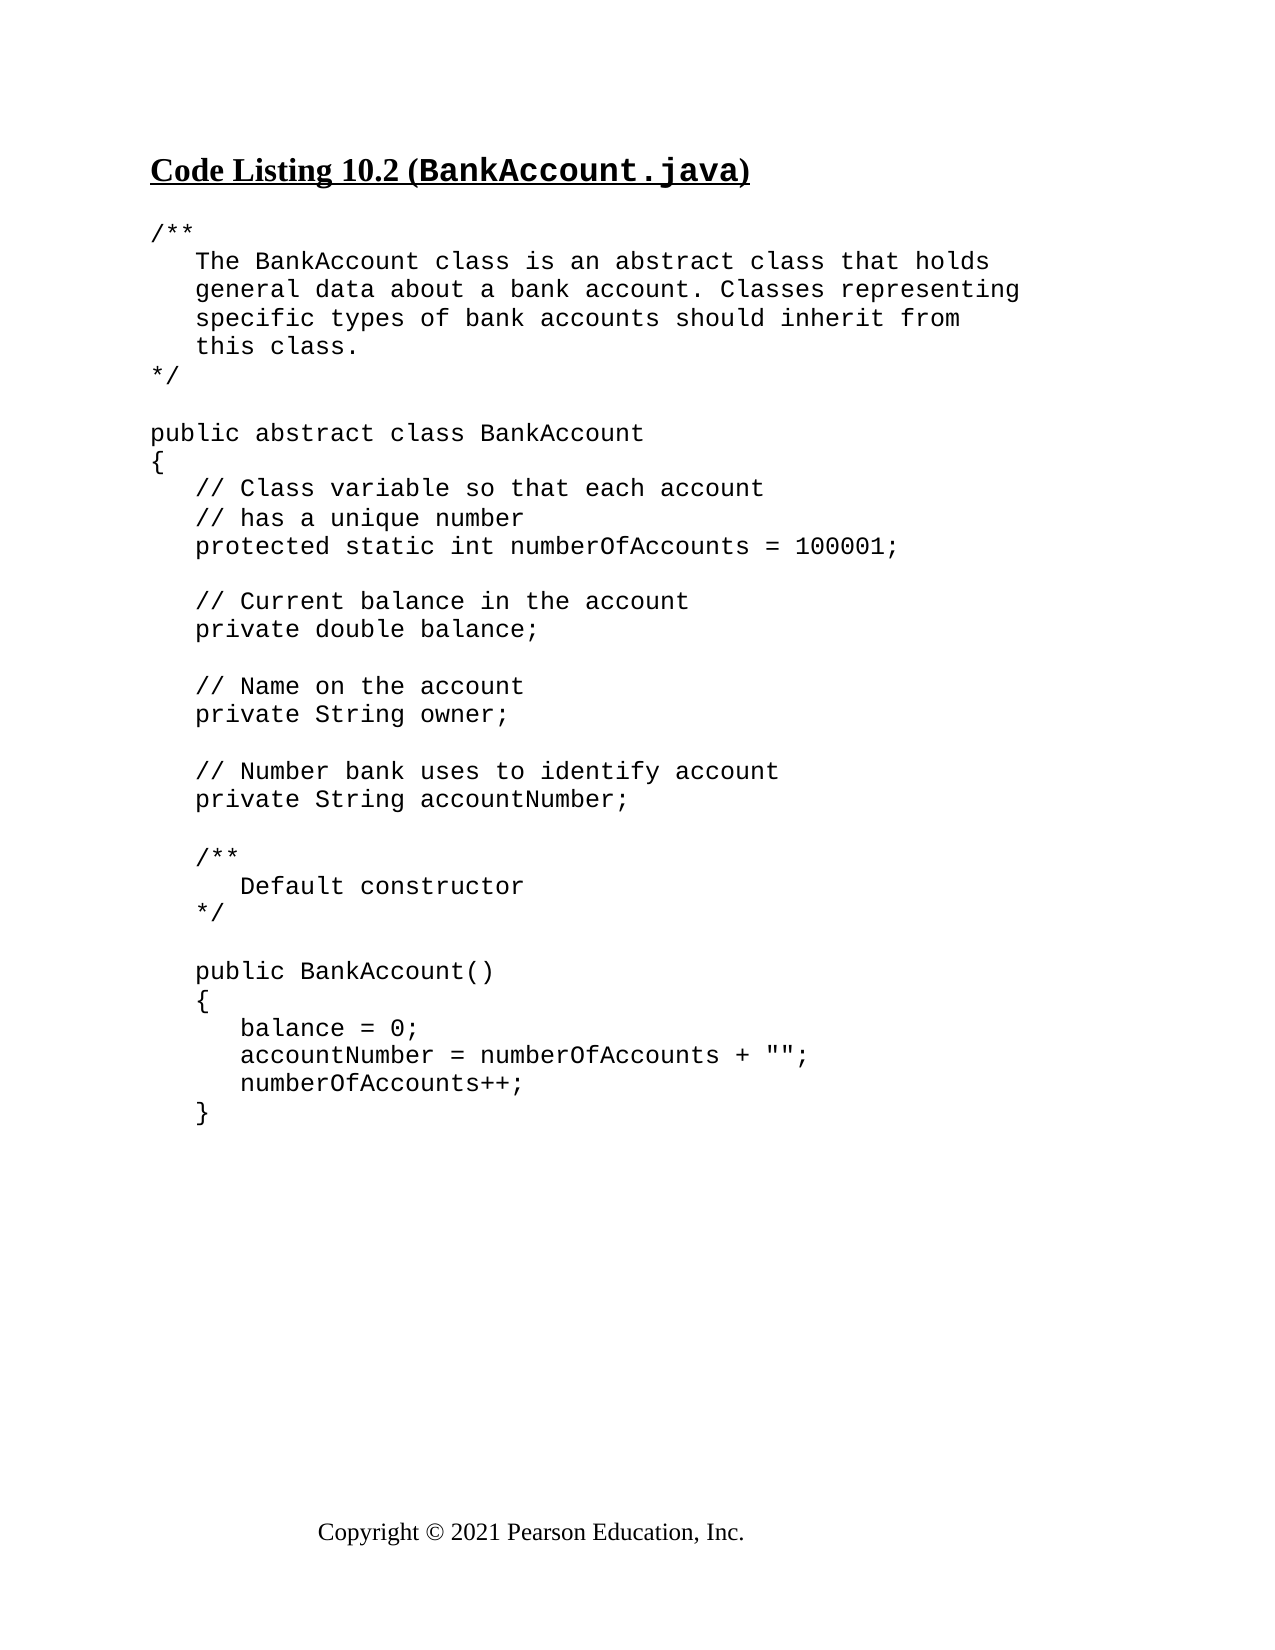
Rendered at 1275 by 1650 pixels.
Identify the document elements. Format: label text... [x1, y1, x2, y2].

text { [150, 447, 1137, 475]
text */ [195, 901, 1137, 929]
text /** [195, 844, 1137, 872]
text // Current balance in the account private double balance; [195, 588, 784, 645]
text /** [150, 220, 1137, 249]
text // Name on the account private String owner; [195, 674, 527, 730]
text // Class variable so that each account [195, 475, 1137, 503]
text protected static int numberOfAccounts = 100001; [195, 532, 1137, 560]
text The BankAccount class is an abstract class that holds general data about a bank account. Classes representing specific types of bank accounts should inherit from this class. [195, 249, 1020, 362]
text */ [150, 362, 1137, 390]
text Default constructor [240, 872, 1137, 900]
text // Number bank uses to identify account private String accountNumber; [195, 759, 784, 815]
text public abstract class BankAccount [150, 419, 1137, 447]
text public BankAccount() [195, 957, 1137, 986]
text balance = 0; [240, 1014, 1137, 1042]
subtitle Code Listing 10.2 (BankAccount.java) [150, 150, 1137, 191]
text } [195, 1099, 1137, 1127]
text { [195, 986, 1137, 1014]
text accountNumber = numberOfAccounts + ""; numberOfAccounts++; [240, 1042, 954, 1099]
text // has a unique number [195, 504, 1137, 532]
